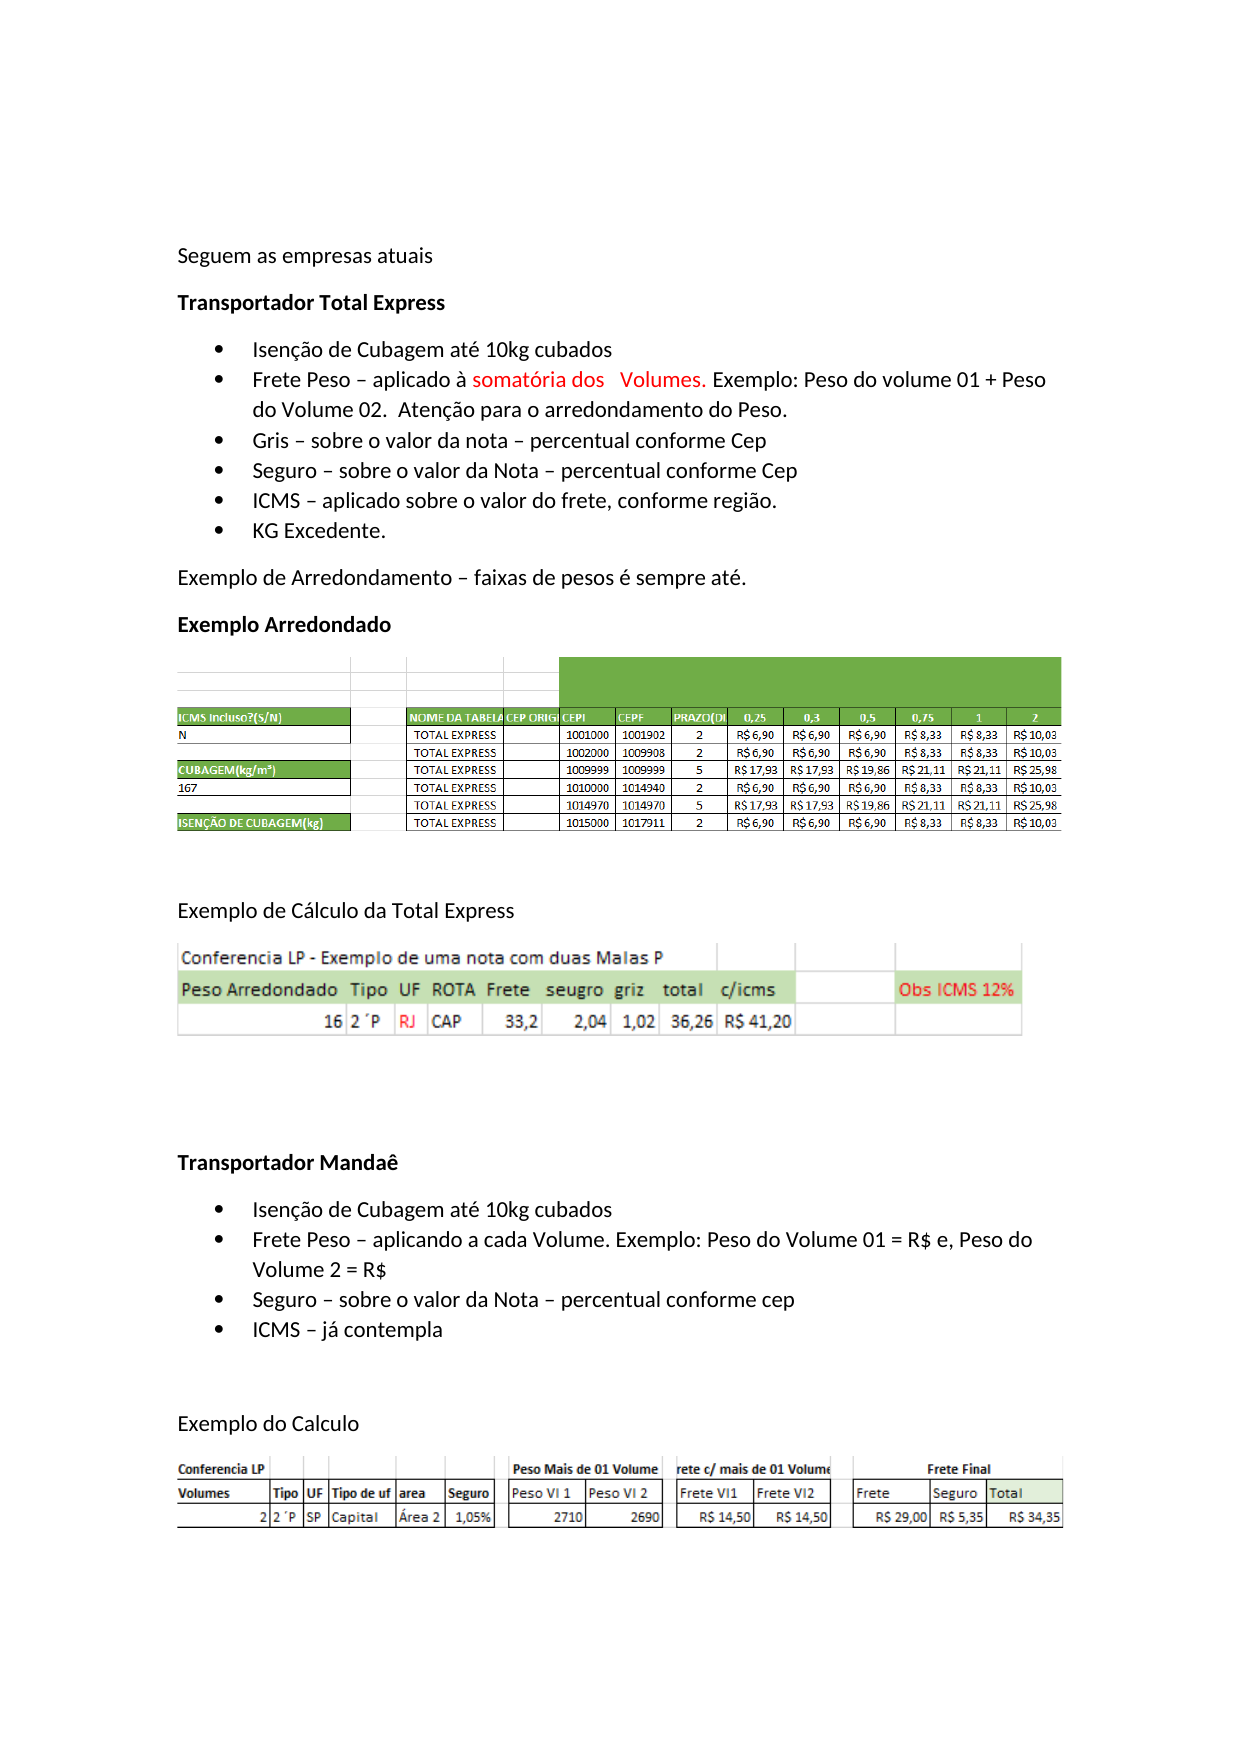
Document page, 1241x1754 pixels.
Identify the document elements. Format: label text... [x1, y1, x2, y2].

list Seguro – sobre o valor da Nota – percentual conforme cep [215, 1285, 1063, 1313]
list ICMS – já contempla [215, 1316, 1063, 1343]
list Isenção de Cubagem até 10kg cubados [215, 1195, 1063, 1223]
list Frete Peso – aplicado à somatória dos Volumes. Exemplo: Peso do volume 01 + Peso do Volume 02. Atenção para o arredondamento do Peso. [215, 365, 1063, 423]
list Frete Peso – aplicando a cada Volume. Exemplo: Peso do Volume 01 = R$ e, Peso do Volume 2 = R$ [215, 1225, 1063, 1283]
picture [177, 657, 1062, 831]
text Transportador Mandaê [177, 1148, 1063, 1176]
picture [177, 943, 1023, 1036]
text Exemplo de Arredondamento – faixas de pesos é sempre até. [177, 563, 1063, 591]
list Seguro – sobre o valor da Nota – percentual conforme Cep [215, 456, 1063, 484]
list ICMS – aplicado sobre o valor do frete, conforme região. [215, 486, 1063, 514]
list Isenção de Cubagem até 10kg cubados [215, 335, 1063, 363]
text Exemplo do Calculo [177, 1409, 1063, 1437]
text Exemplo Arredondado [177, 610, 1063, 638]
text Transportador Total Express [177, 288, 1063, 316]
list Gris – sobre o valor da nota – percentual conforme Cep [215, 426, 1063, 454]
text Exemplo de Cálculo da Total Express [177, 896, 1063, 924]
text Seguem as empresas atuais [177, 241, 1063, 269]
list KG Excedente. [215, 516, 1063, 544]
picture [177, 1456, 1064, 1528]
